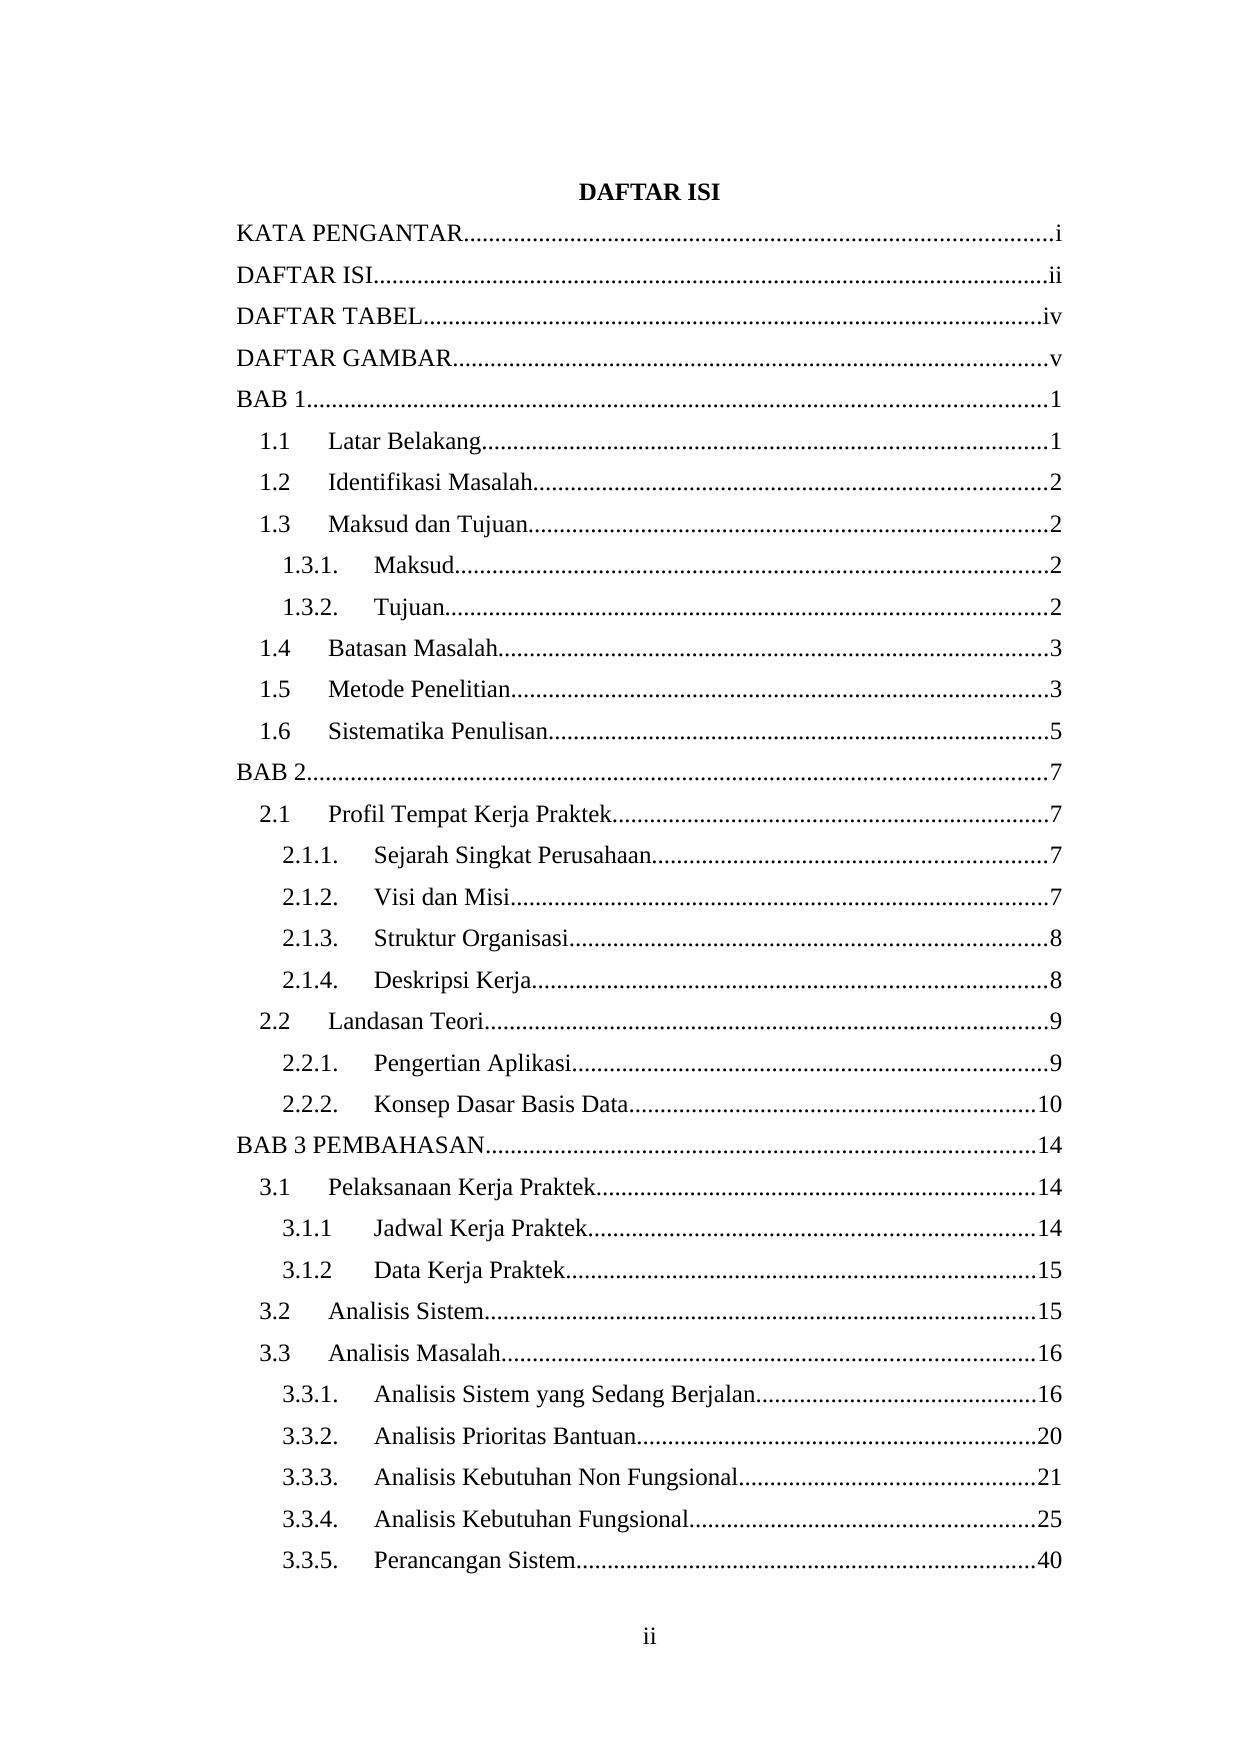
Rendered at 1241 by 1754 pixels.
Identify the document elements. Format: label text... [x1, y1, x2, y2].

text DAFTAR ISI [236, 177, 1063, 206]
